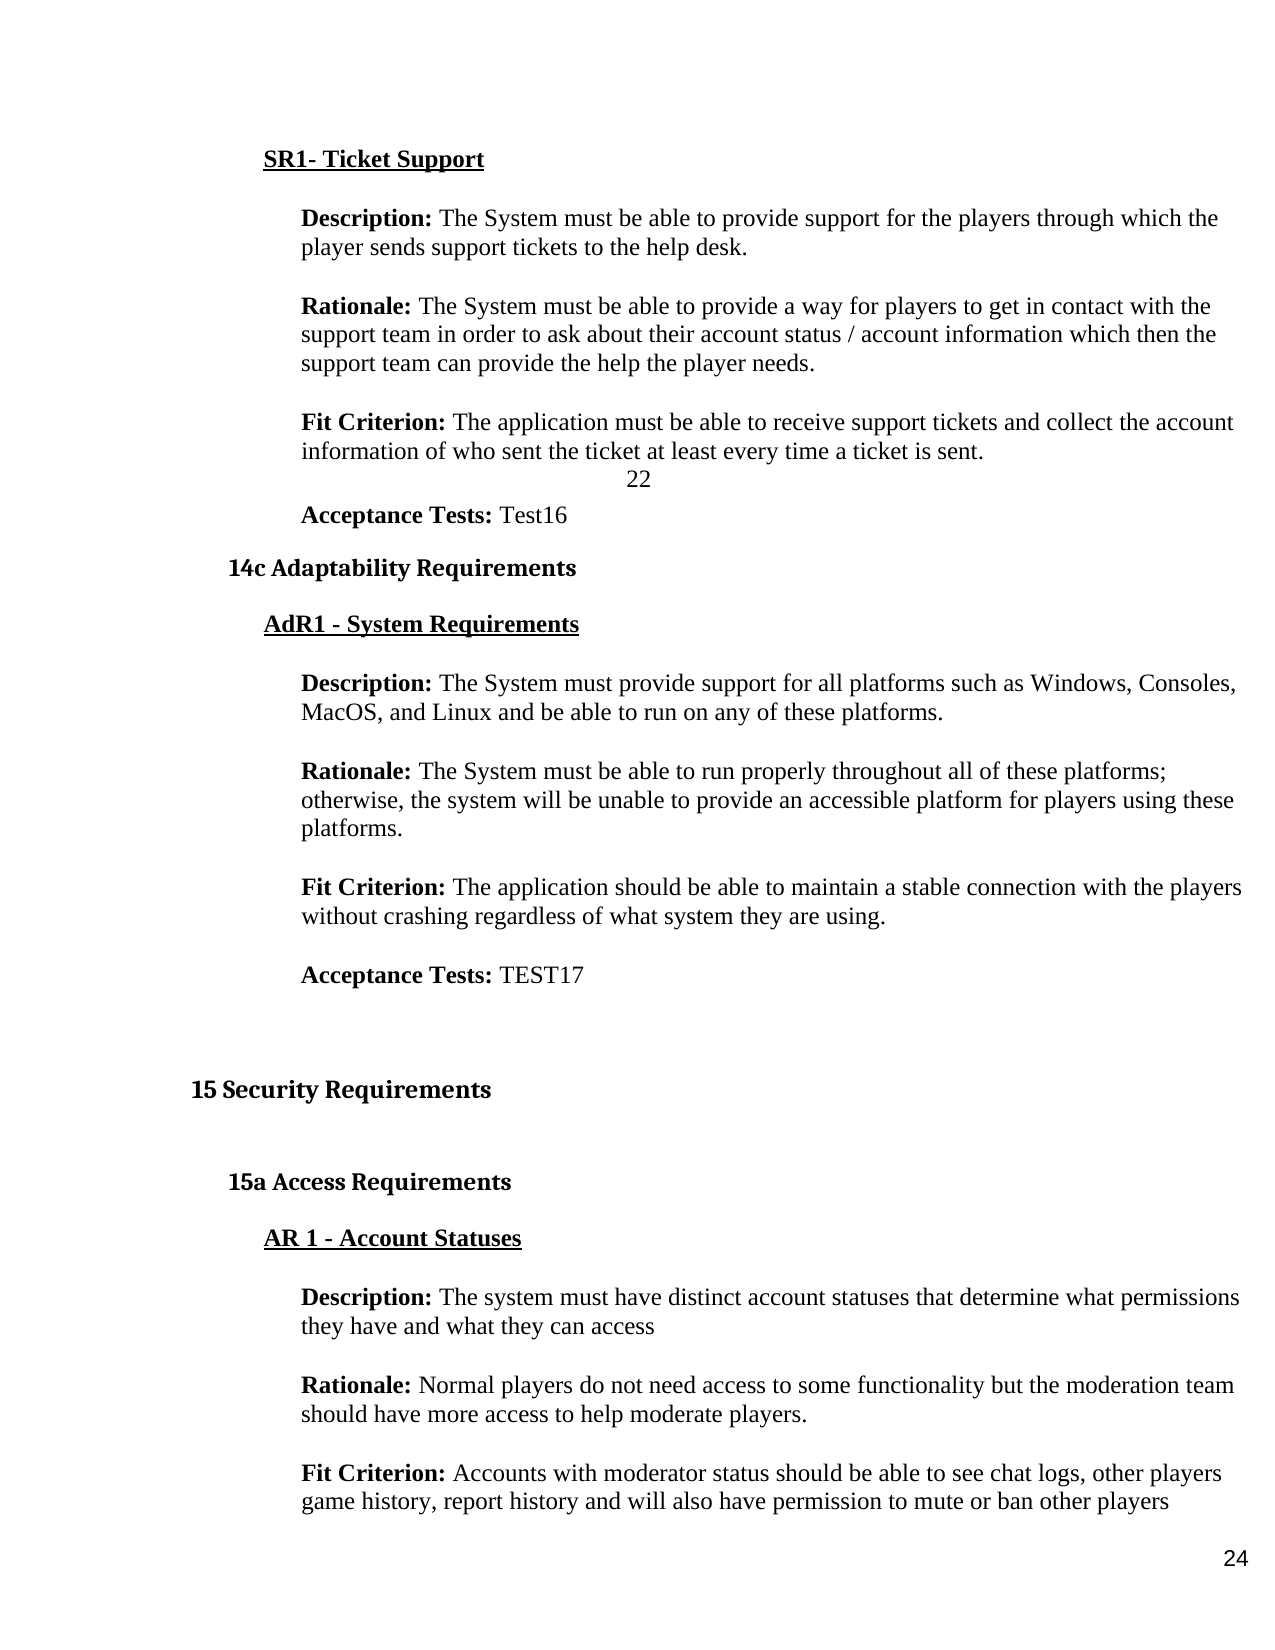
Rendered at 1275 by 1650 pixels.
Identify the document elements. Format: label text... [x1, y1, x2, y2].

text AR 1 - Account Statuses [263, 1223, 1248, 1252]
text Rationale: Normal players do not need access to some functionality but the moderation team should have more access to help moderate players. [301, 1370, 1248, 1427]
text Description: The System must be able to provide support for the players through which the player sends support tickets to the help desk. [301, 203, 1248, 261]
text 14c Adaptability Requirements [229, 554, 1248, 583]
text 15 Security Requirements [192, 1076, 1248, 1106]
text Rationale: The System must be able to provide a way for players to get in contact with the support team in order to ask about their account status / account information which then the support team can provide the help the player needs. [301, 291, 1248, 377]
text AdR1 - System Requirements [263, 609, 1248, 638]
text Fit Criterion: The application must be able to receive support tickets and collect the account information of who sent the ticket at least every time a ticket is sent. [301, 407, 1248, 464]
text 22 [626, 464, 1248, 493]
text Rationale: The System must be able to run properly throughout all of these platforms; otherwise, the system will be unable to provide an accessible platform for players using these platforms. [301, 756, 1248, 842]
text Fit Criterion: Accounts with moderator status should be able to see chat logs, other players game history, report history and will also have permission to mute or ban other players [301, 1458, 1248, 1515]
text Description: The System must provide support for all platforms such as Windows, Consoles, MacOS, and Linux and be able to run on any of these platforms. [301, 668, 1248, 726]
text Description: The system must have distinct account statuses that determine what permissions they have and what they can access [301, 1282, 1248, 1340]
text 15a Access Requirements [229, 1168, 1248, 1197]
text Acceptance Tests: Test16 [301, 500, 1248, 529]
text SR1- Ticket Support [263, 144, 1248, 173]
text Fit Criterion: The application should be able to maintain a stable connection with the players without crashing regardless of what system they are using. [301, 872, 1248, 930]
text Acceptance Tests: TEST17 [301, 960, 1248, 989]
